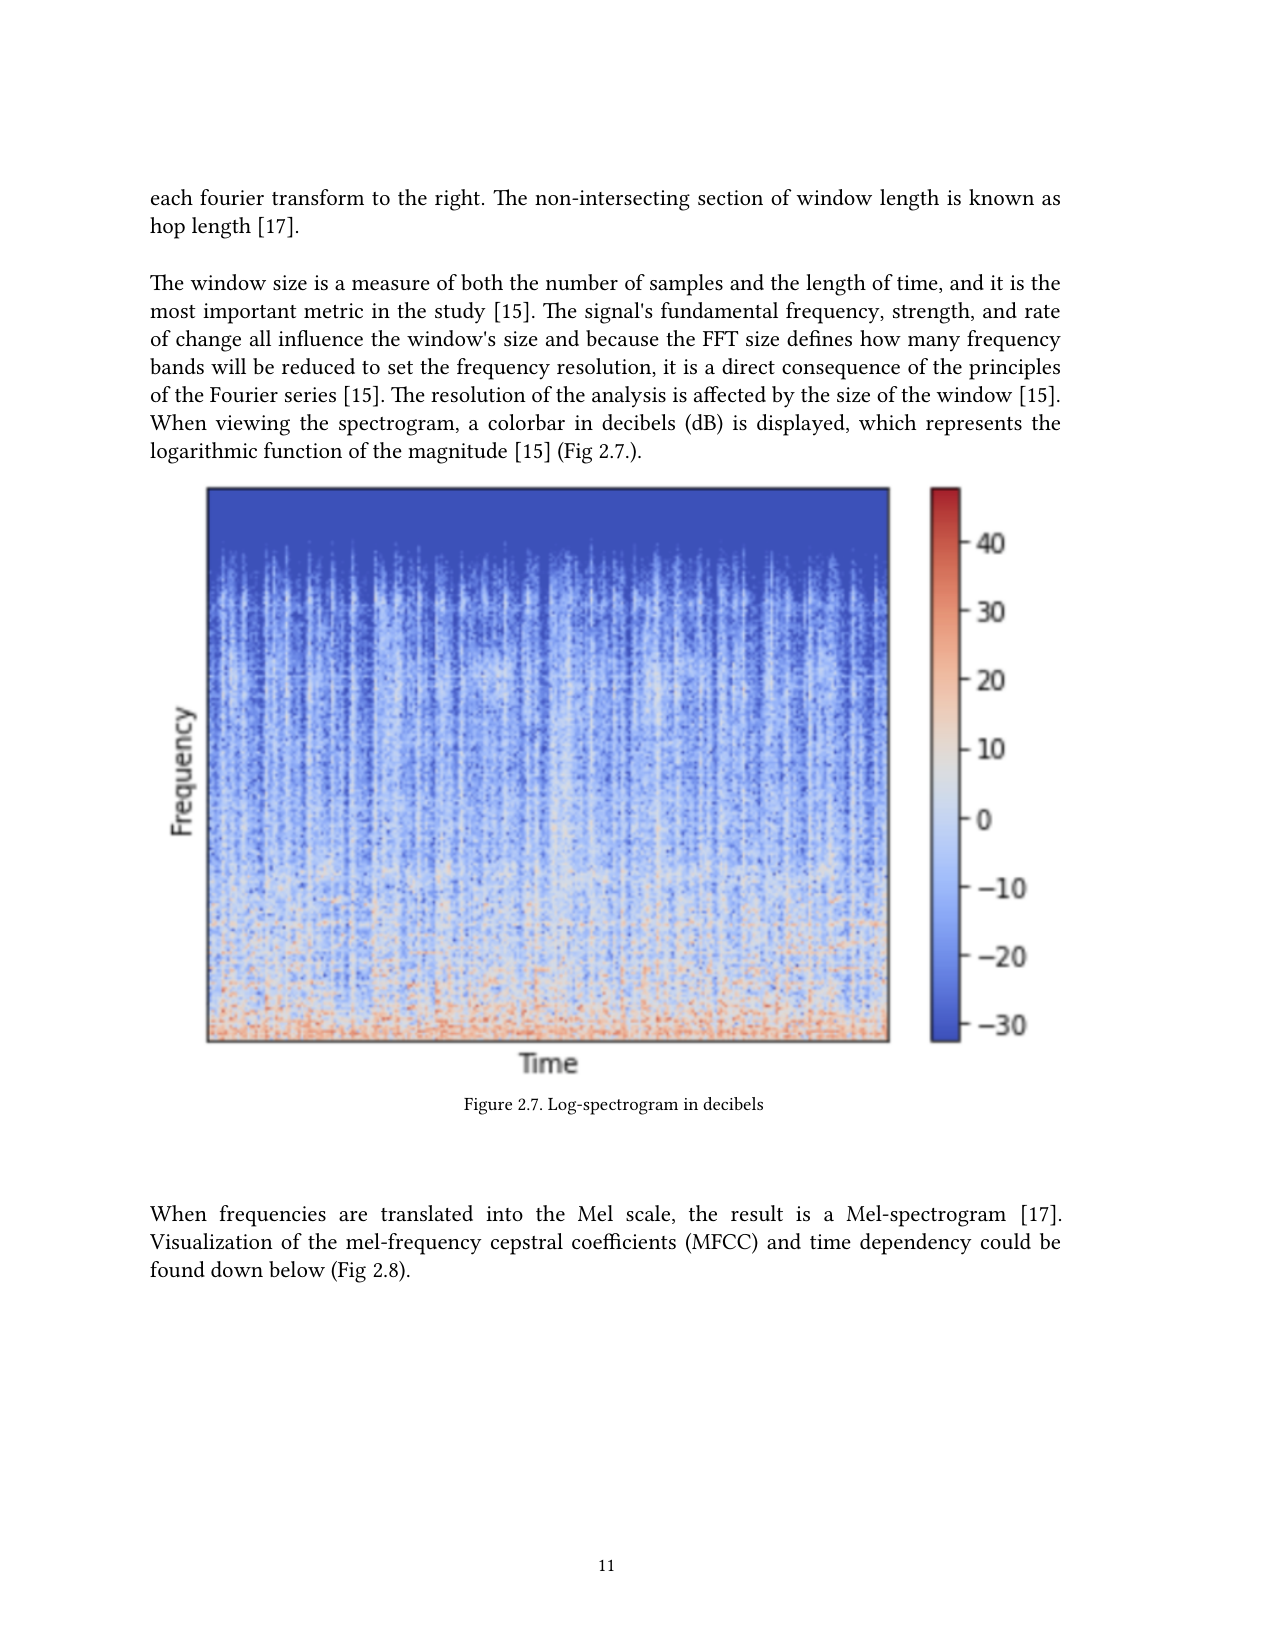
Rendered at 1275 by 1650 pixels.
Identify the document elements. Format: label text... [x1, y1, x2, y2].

text The window size is a measure of both the number of samples and the length of time, and it is the most important metric in the study [15]. The signal's fundamental frequency, strength, and rate of change all influence the window's size and because the FFT size defines how many frequency bands will be reduced to set the frequency resolution, it is a direct consequence of the principles of the Fourier series [15]. The resolution of the analysis is affected by the size of the window [15]. When viewing the spectrogram, a colorbar in decibels (dB) is displayed, which represents the logarithmic function of the magnitude [15] (Fig 2.7.). [150, 268, 1062, 464]
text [150, 183, 1062, 239]
picture [150, 464, 1064, 1087]
text When frequencies are translated into the Mel scale, the result is a Mel-spectrogram [17]. Visualization of the mel-frequency cepstral coefficients (MFCC) and time dependency could be found down below (Fig 2.8). [150, 1199, 1062, 1283]
text Figure 2.7. Log-spectrogram in decibels [150, 1087, 1062, 1114]
